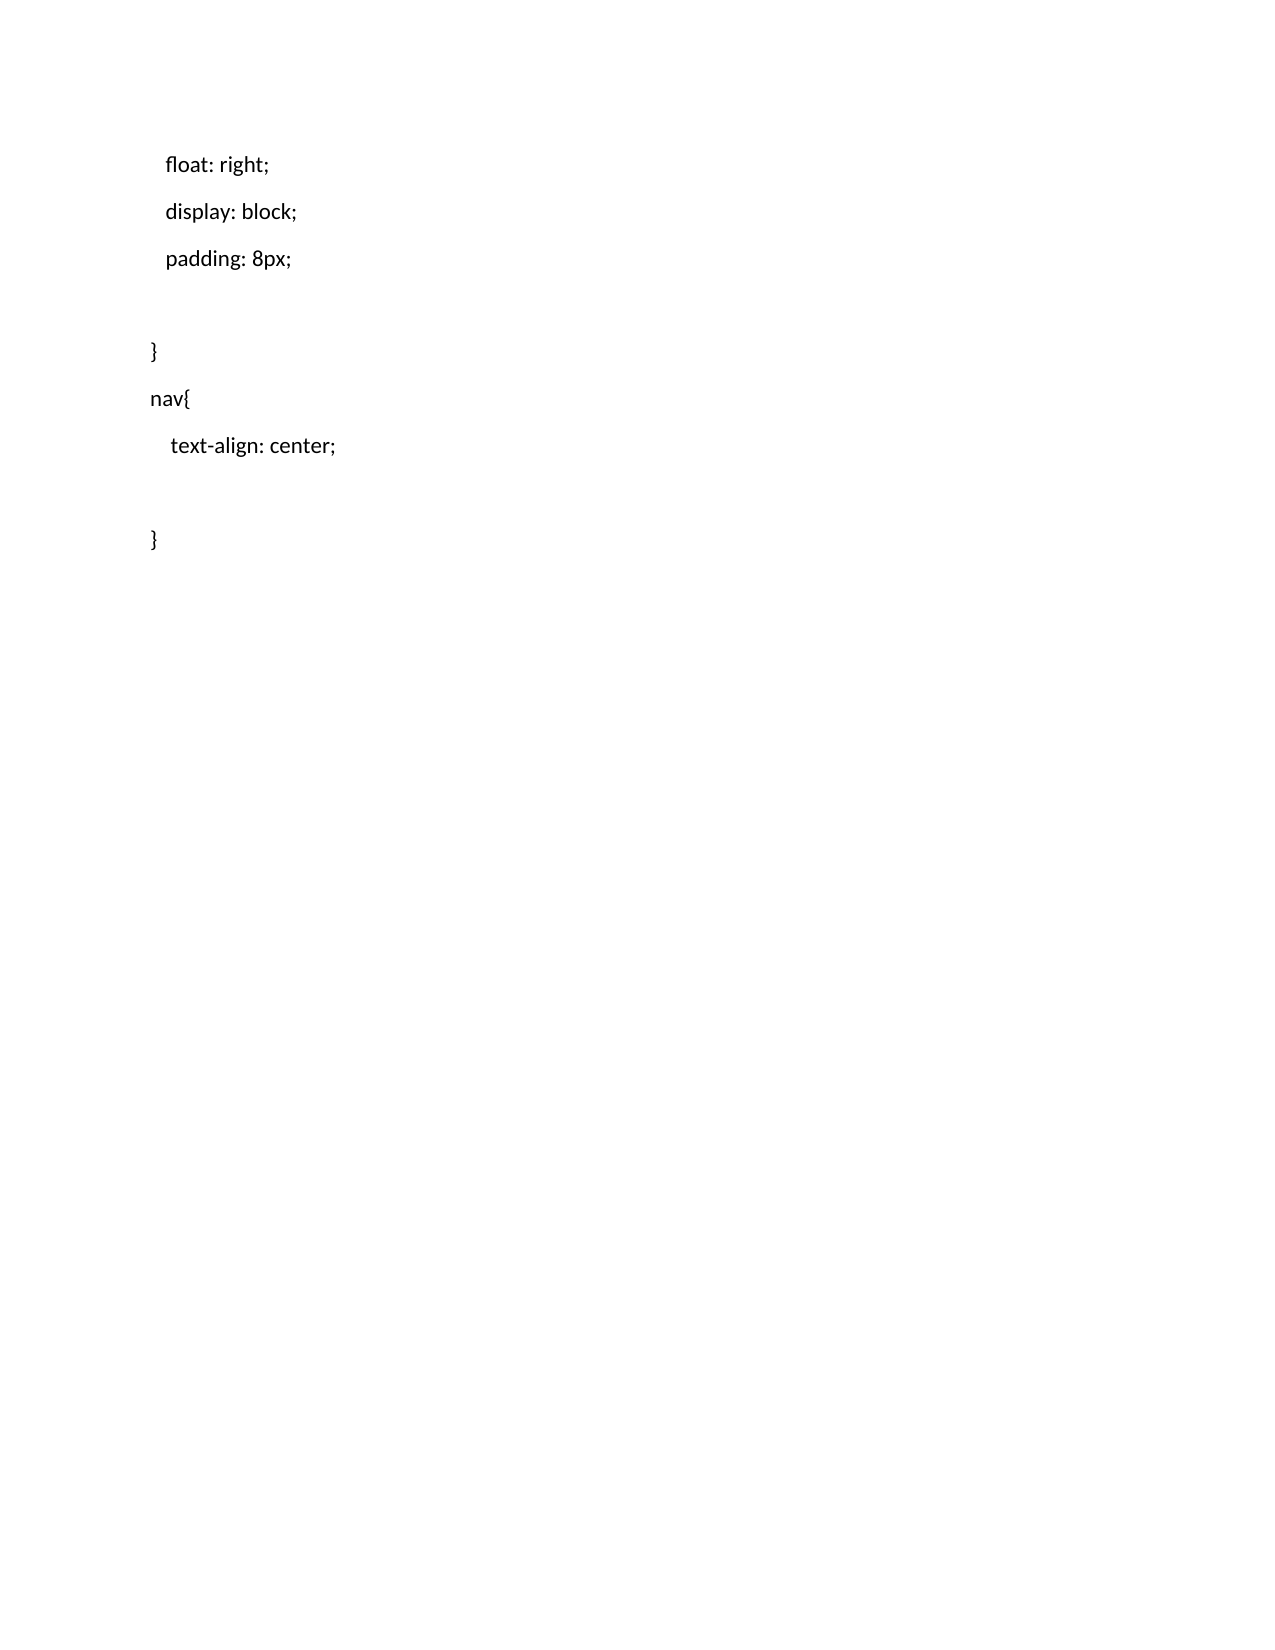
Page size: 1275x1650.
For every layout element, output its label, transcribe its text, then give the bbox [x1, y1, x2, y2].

text display: block; [150, 197, 1125, 225]
text text-align: center; [150, 431, 1125, 459]
text padding: 8px; [150, 244, 1125, 272]
text nav{ [150, 384, 1125, 412]
text } [150, 337, 1125, 366]
text } [150, 525, 1125, 553]
text float: right; [150, 150, 1125, 178]
